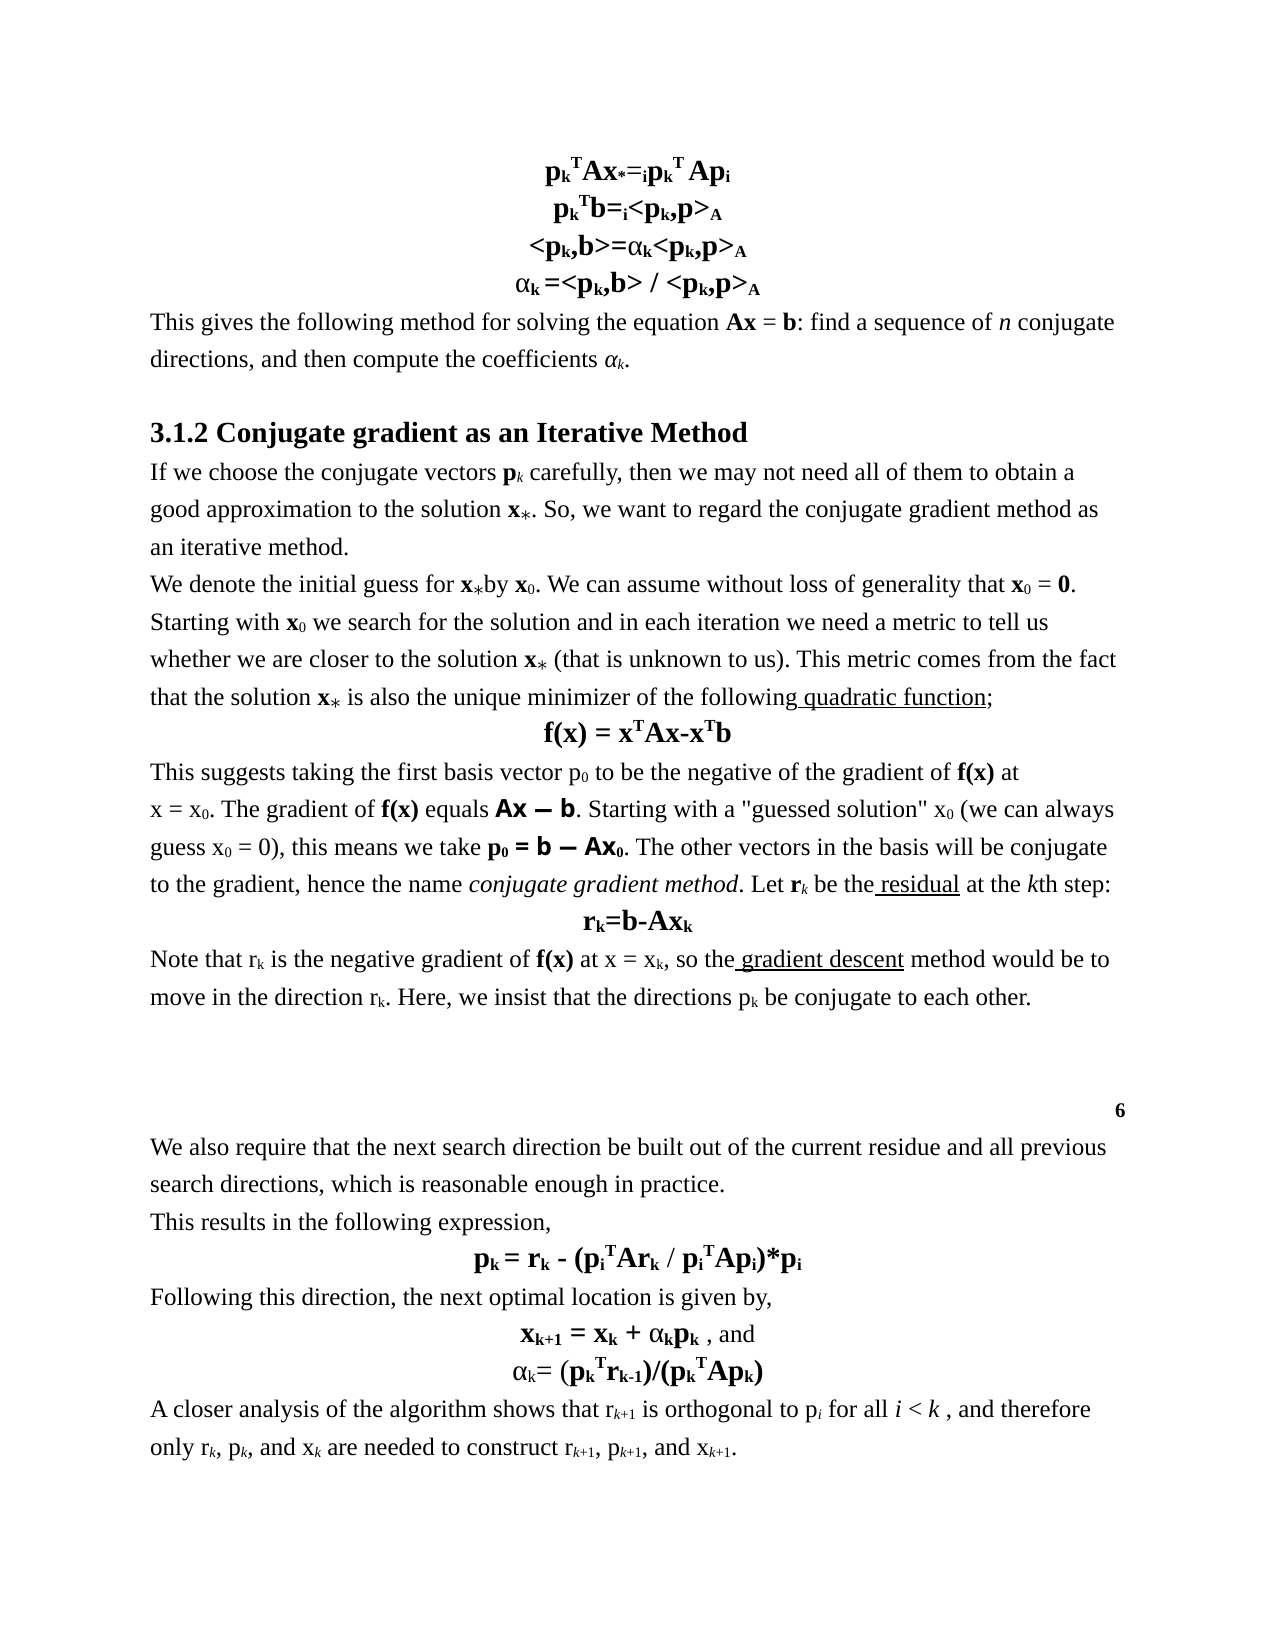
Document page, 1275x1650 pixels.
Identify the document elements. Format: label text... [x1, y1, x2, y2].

text αk= (pkTrk-1)/(pkTApk) [150, 1350, 1125, 1387]
text This gives the following method for solving the equation Ax = b: find a sequence of n conjugate directions, and then compute the coefficients αk. [150, 300, 1125, 375]
text x = x0. The gradient of f(x) equals Ax − b. Starting with a "guessed solution" x0 (we can always guess x0 = 0), this means we take p0 = b − Ax0. The other vectors in the basis will be conjugate to the gradient, hence the name conjugate gradient method. Let rk be the residual at the kth step: [150, 787, 1125, 900]
text 3.1.2 Conjugate gradient as an Iterative Method [150, 412, 1125, 450]
text We denote the initial guess for x∗by x0. We can assume without loss of generality that x0 = 0. Starting with x0 we search for the solution and in each iteration we need a metric to tell us whether we are closer to the solution x∗ (that is unknown to us). This metric comes from the fact that the solution x∗ is also the unique minimizer of the following quadratic function; [150, 562, 1125, 712]
text This results in the following expression, [150, 1200, 1125, 1237]
text This suggests taking the first basis vector p0 to be the negative of the gradient of f(x) at [150, 750, 1125, 787]
text Note that rk is the negative gradient of f(x) at x = xk, so the gradient descent method would be to move in the direction rk. Here, we insist that the directions pk be conjugate to each other. [150, 937, 1125, 1012]
text If we choose the conjugate vectors pk carefully, then we may not need all of them to obtain a good approximation to the solution x∗. So, we want to regard the conjugate gradient method as an iterative method. [150, 450, 1125, 562]
text αk =<pk,b> / <pk,p>A [150, 262, 1125, 300]
text <pk,b>=αk<pk,p>A [150, 225, 1125, 262]
text f(x) = xTAx-xTb [150, 712, 1125, 750]
text pk = rk - (piTArk / piTApi)*pi [150, 1237, 1125, 1275]
text pkTb=i<pk,p>A [150, 187, 1125, 225]
text rk=b-Axk [150, 900, 1125, 937]
text Following this direction, the next optimal location is given by, [150, 1275, 1125, 1312]
text A closer analysis of the algorithm shows that rk+1 is orthogonal to pi for all i < k , and therefore only rk, pk, and xk are needed to construct rk+1, pk+1, and xk+1. [150, 1387, 1125, 1462]
text 6 [150, 1087, 1125, 1125]
text xk+1 = xk + αkpk , and [150, 1312, 1125, 1350]
text We also require that the next search direction be built out of the current residue and all previous search directions, which is reasonable enough in practice. [150, 1125, 1125, 1200]
text pkTAx*=ipkT Api [150, 150, 1125, 187]
